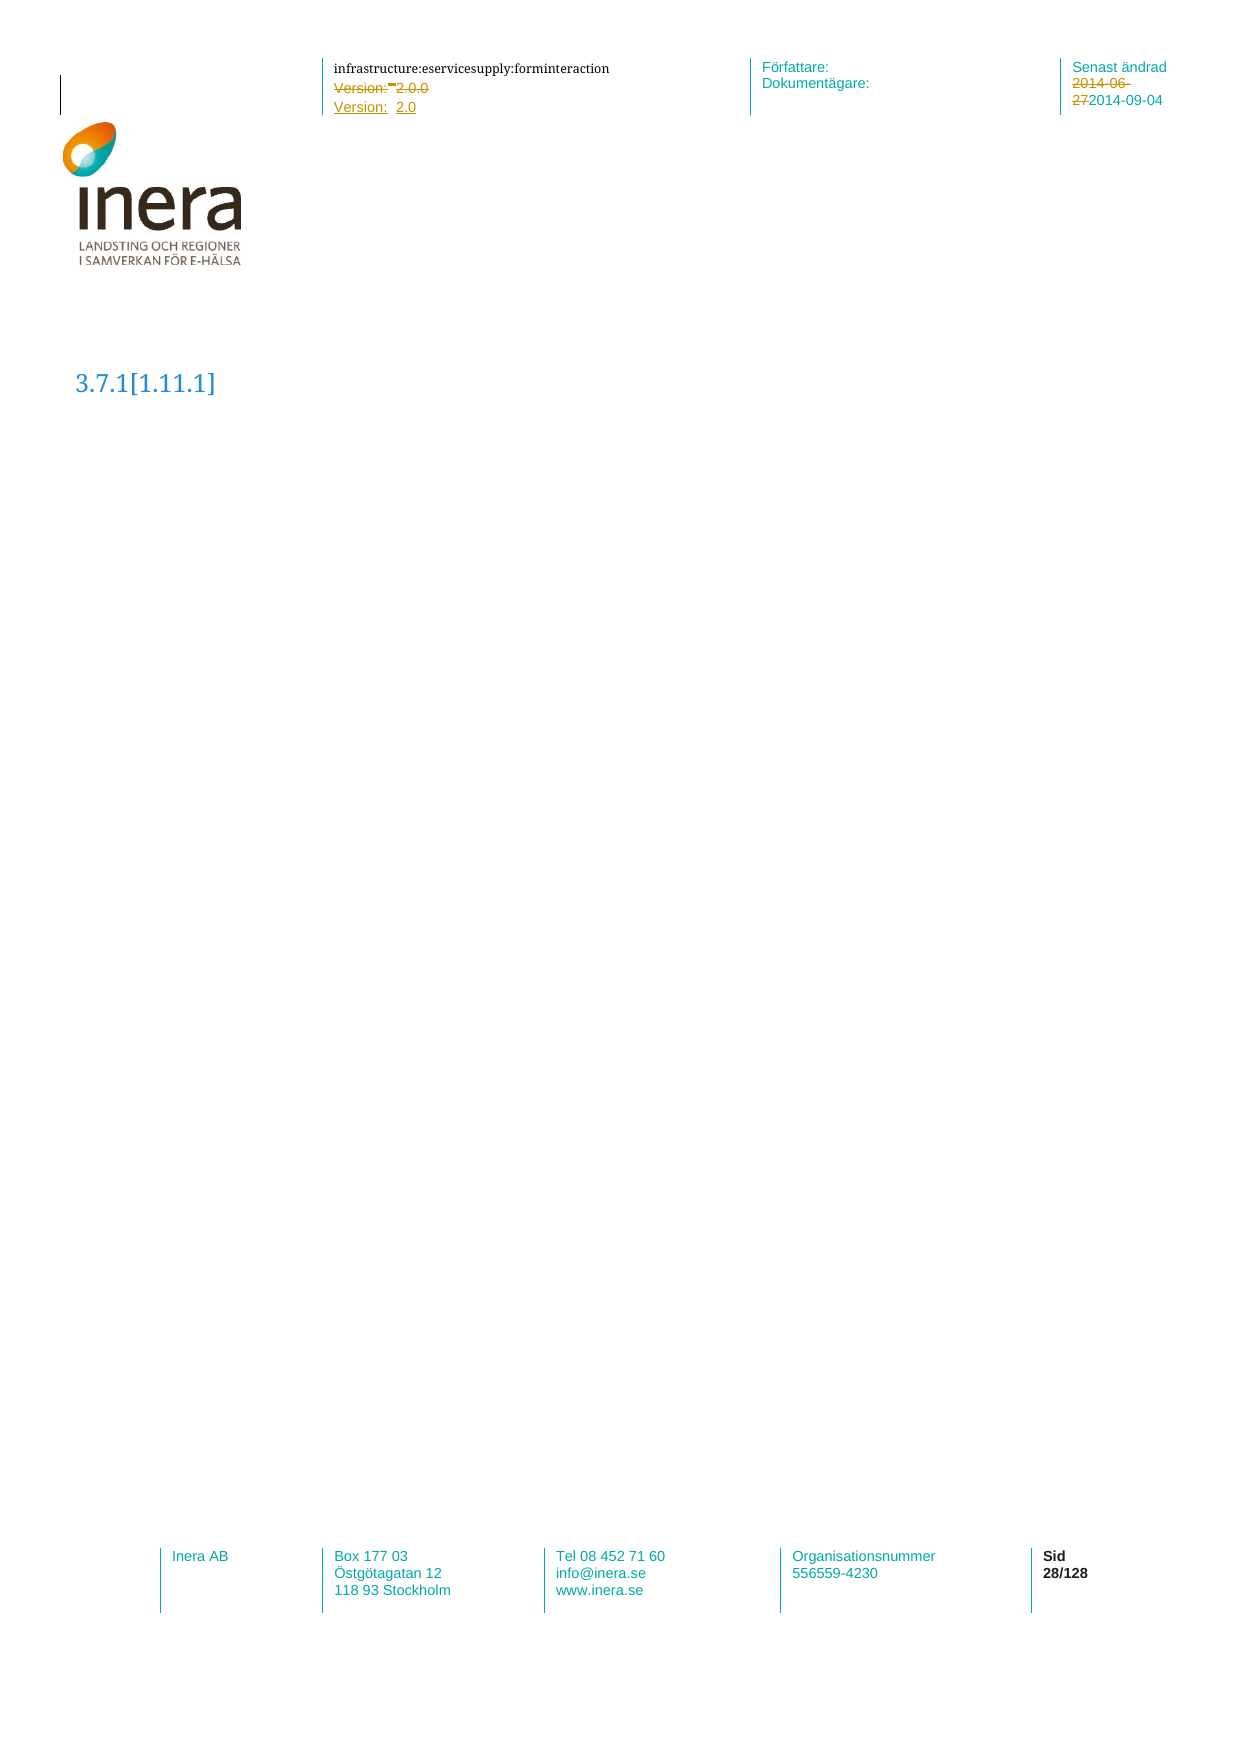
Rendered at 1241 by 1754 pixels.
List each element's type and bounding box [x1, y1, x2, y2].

picture [62, 122, 241, 265]
